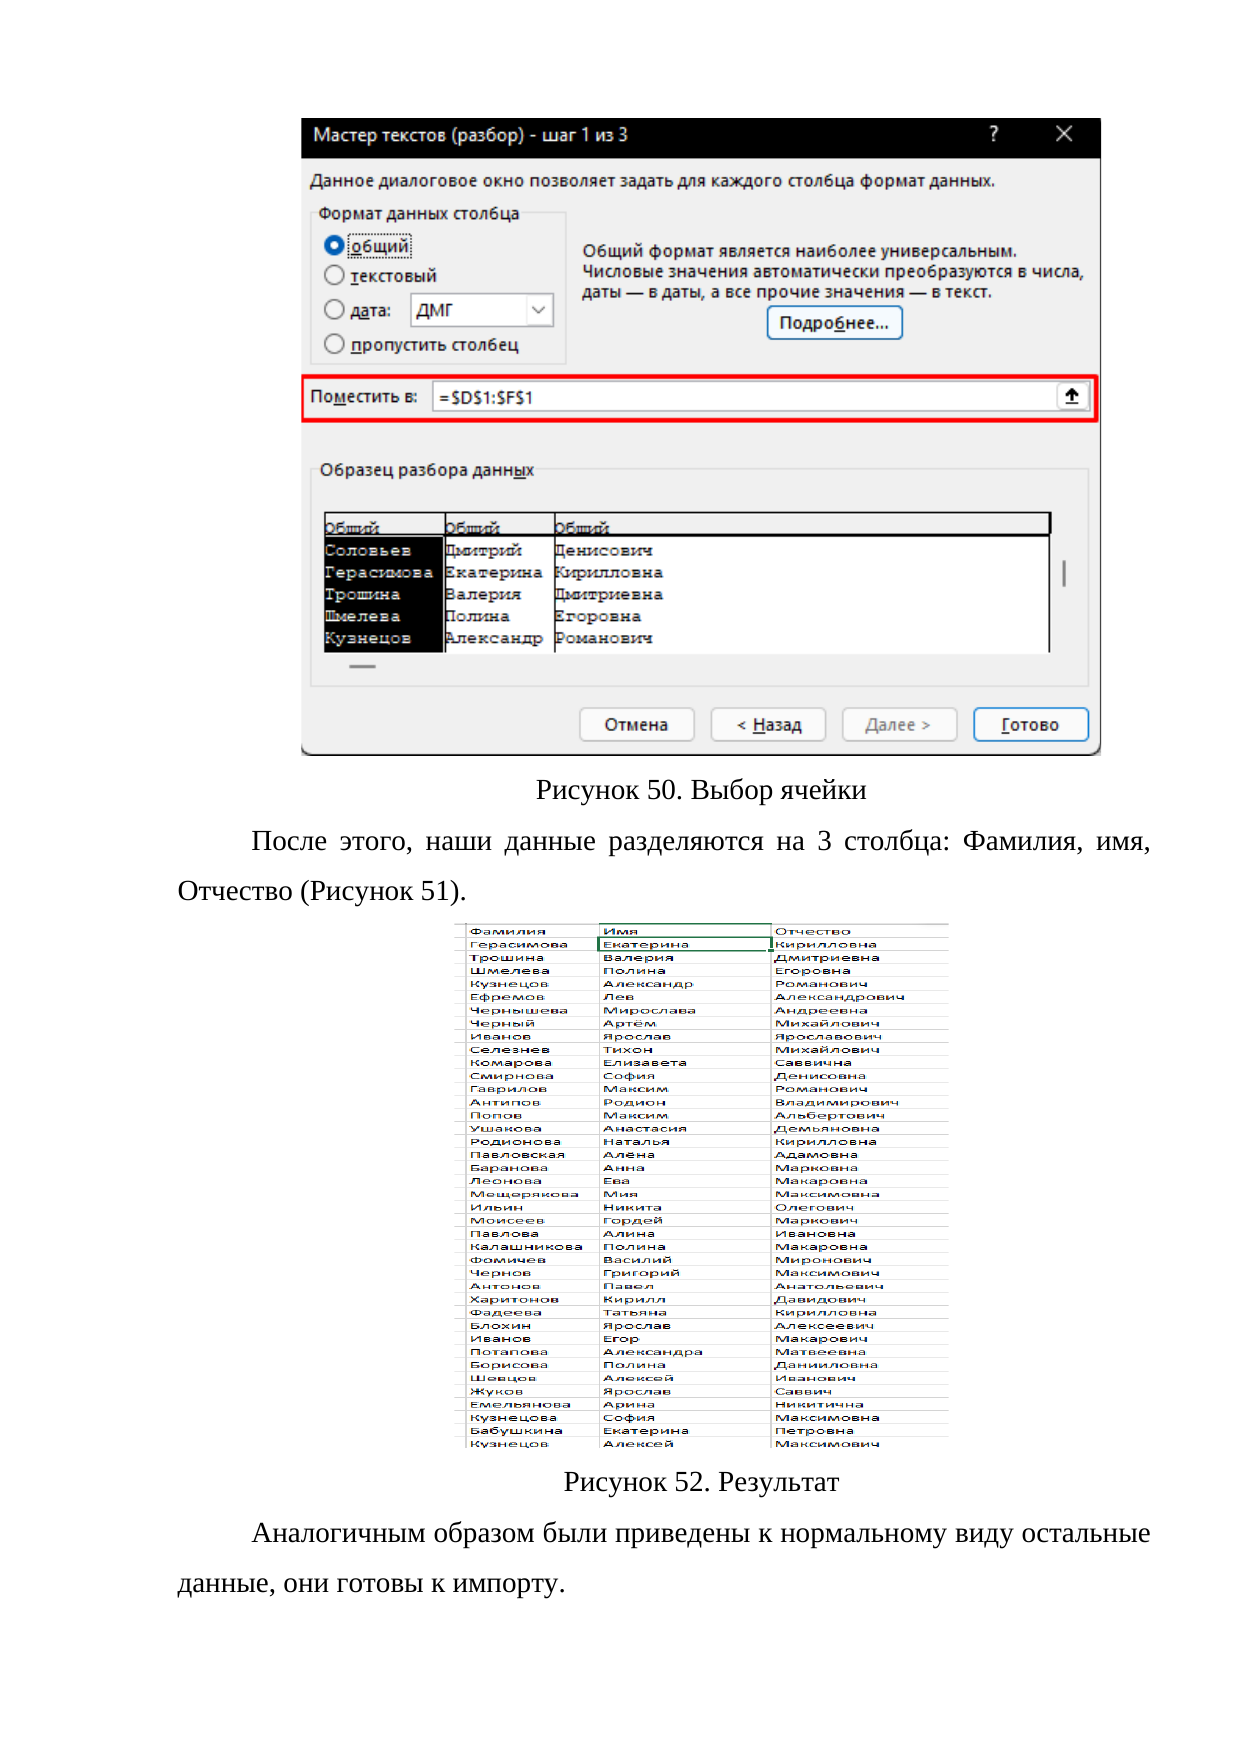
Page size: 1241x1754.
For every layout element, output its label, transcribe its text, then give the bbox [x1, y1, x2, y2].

picture [454, 923, 949, 1448]
text Рисунок 52. Результат [177, 1464, 1152, 1498]
text Рисунок 50. Выбор ячейки [177, 772, 1152, 806]
picture [301, 118, 1102, 756]
text После этого, наши данные разделяются на 3 столбца: Фамилия, имя, Отчество (Рисунок 51). [177, 823, 1152, 907]
text Аналогичным образом были приведены к нормальному виду остальные данные, они готовы к импорту. [177, 1515, 1152, 1599]
